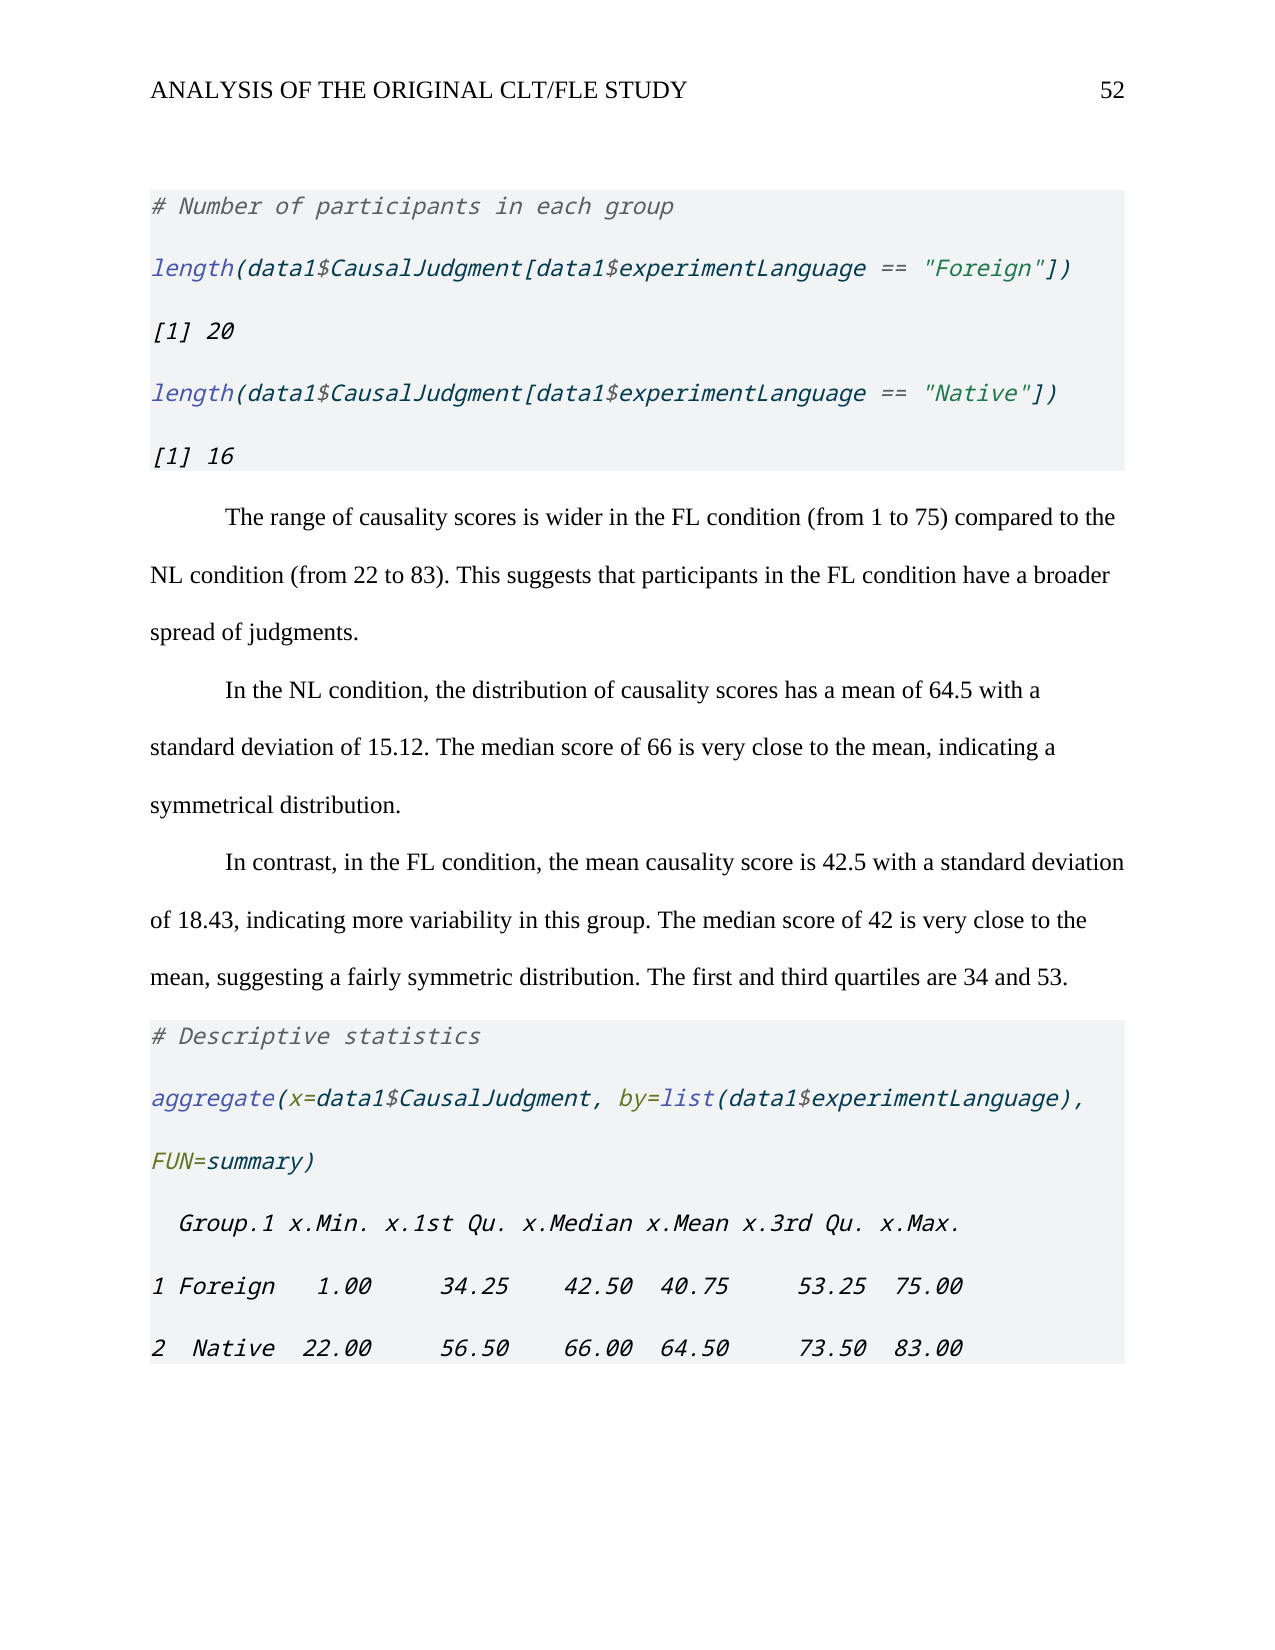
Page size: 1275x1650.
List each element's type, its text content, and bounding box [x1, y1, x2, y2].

text [1] 20 [150, 315, 1125, 346]
text Group.1 x.Min. x.1st Qu. x.Median x.Mean x.3rd Qu. x.Max. 1 Foreign 1.00 34.25 42.50 40.75 53.25 75.00 2 Native 22.00 56.50 66.00 64.50 73.50 83.00 [150, 1207, 1125, 1364]
text # Number of participants in each group length(data1$CausalJudgment[data1$experimentLanguage == "Foreign"]) [150, 190, 1125, 284]
text In contrast, in the FL condition, the mean causality score is 42.5 with a standard deviation of 18.43, indicating more variability in this group. The median score of 42 is very close to the mean, suggesting a fairly symmetric distribution. The first and third quartiles are 34 and 53. [150, 847, 1125, 991]
text length(data1$CausalJudgment[data1$experimentLanguage == "Native"]) [150, 377, 1125, 409]
text [1] 16 [150, 440, 1125, 471]
text The range of causality scores is wider in the FL condition (from 1 to 75) compared to the NL condition (from 22 to 83). This suggests that participants in the FL condition have a broader spread of judgments. [150, 502, 1125, 646]
text In the NL condition, the distribution of causality scores has a mean of 64.5 with a standard deviation of 15.12. The median score of 66 is very close to the mean, indicating a symmetrical distribution. [150, 675, 1125, 819]
text # Descriptive statistics aggregate(x=data1$CausalJudgment, by=list(data1$experimentLanguage), FUN=summary) [150, 1020, 1125, 1176]
